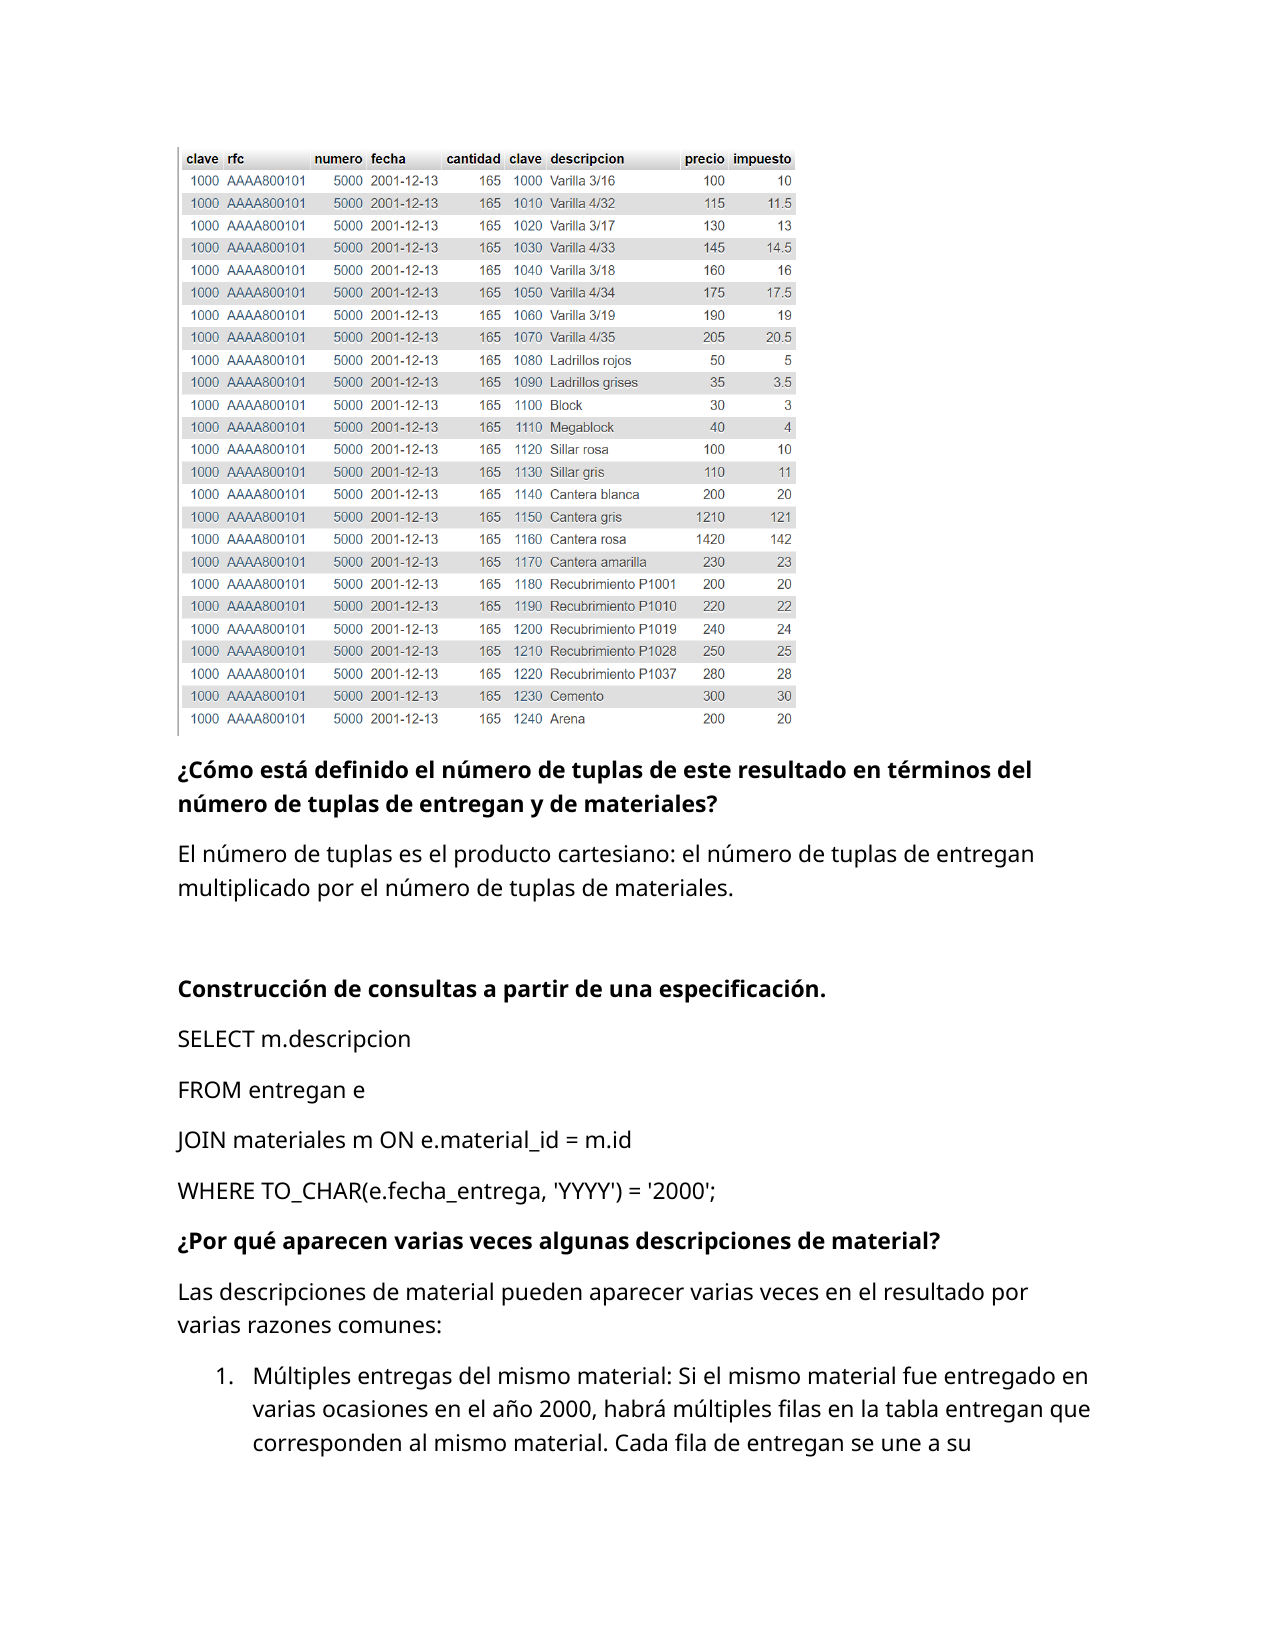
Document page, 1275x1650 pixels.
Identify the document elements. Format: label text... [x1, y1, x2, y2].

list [215, 1360, 1098, 1458]
text Las descripciones de material pueden aparecer varias veces en el resultado por varias razones comunes: [177, 1276, 1098, 1341]
text FROM entregan e [177, 1074, 1098, 1105]
text Construcción de consultas a partir de una especificación. [177, 973, 1098, 1004]
text JOIN materiales m ON e.material_id = m.id [177, 1124, 1098, 1156]
text El número de tuplas es el producto cartesiano: el número de tuplas de entregan multiplicado por el número de tuplas de materiales. [177, 838, 1098, 903]
picture [177, 147, 807, 736]
text WHERE TO_CHAR(e.fecha_entrega, 'YYYY') = '2000'; [177, 1175, 1098, 1206]
text ¿Cómo está definido el número de tuplas de este resultado en términos del número de tuplas de entregan y de materiales? [177, 754, 1098, 819]
text ¿Por qué aparecen varias veces algunas descripciones de material? [177, 1225, 1098, 1256]
text SELECT m.descripcion [177, 1023, 1098, 1055]
